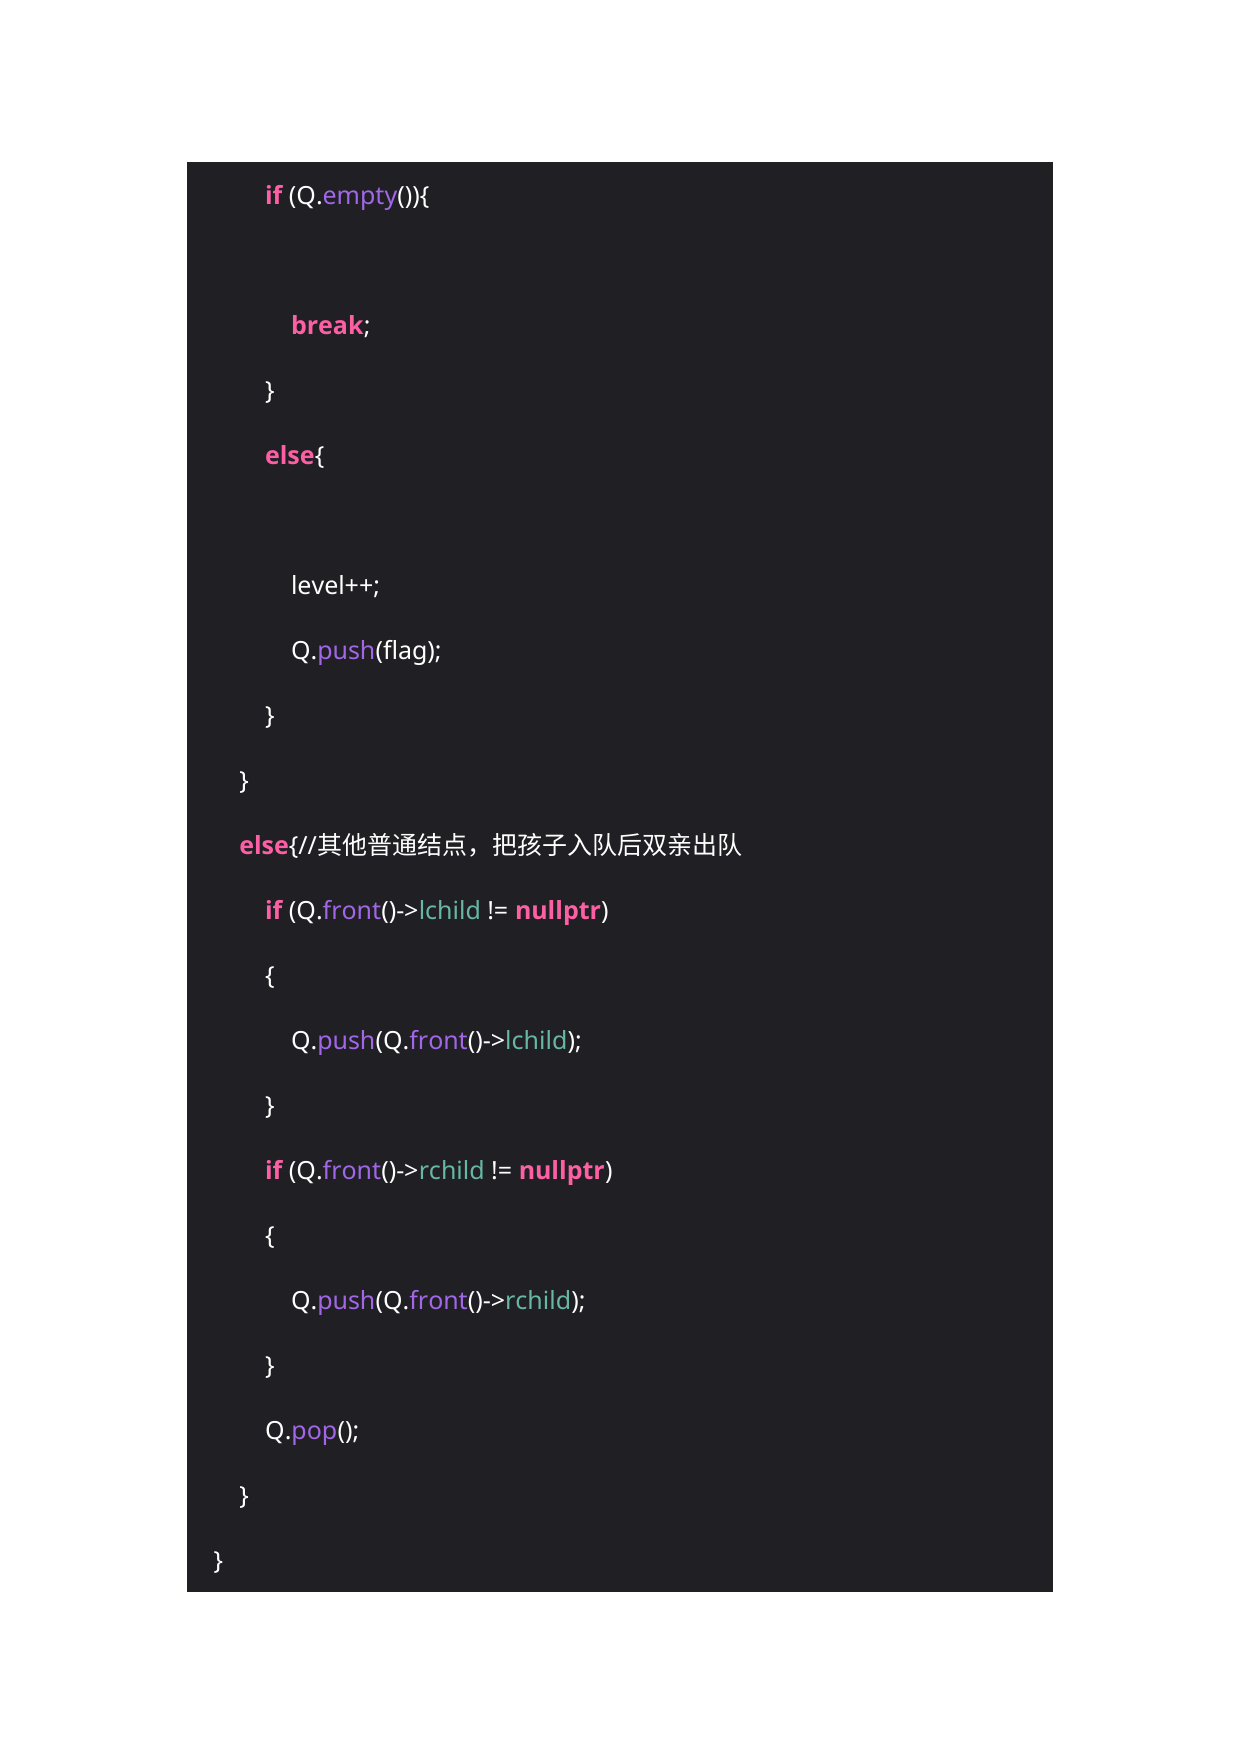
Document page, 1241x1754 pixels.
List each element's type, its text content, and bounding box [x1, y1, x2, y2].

text Q.push(Q.front()->lchild); [187, 1007, 1053, 1072]
text { [187, 1202, 1053, 1267]
text Q.pop(); [187, 1397, 1053, 1462]
text } [187, 682, 1053, 747]
text if (Q.empty()){ [187, 162, 1053, 227]
text else{//其他普通结点，把孩子入队后双亲出队 [187, 812, 1053, 877]
text if (Q.front()->lchild != nullptr) [187, 877, 1053, 942]
text Q.push(flag); [187, 617, 1053, 682]
text level++; [187, 552, 1053, 617]
text break; [187, 292, 1053, 357]
text } [187, 1332, 1053, 1397]
text } [187, 1527, 1053, 1592]
text } [187, 357, 1053, 422]
text else{ [187, 422, 1053, 487]
text } [187, 1462, 1053, 1527]
text } [187, 1072, 1053, 1137]
text if (Q.front()->rchild != nullptr) [187, 1137, 1053, 1202]
text } [187, 747, 1053, 812]
text Q.push(Q.front()->rchild); [187, 1267, 1053, 1332]
text { [187, 942, 1053, 1007]
